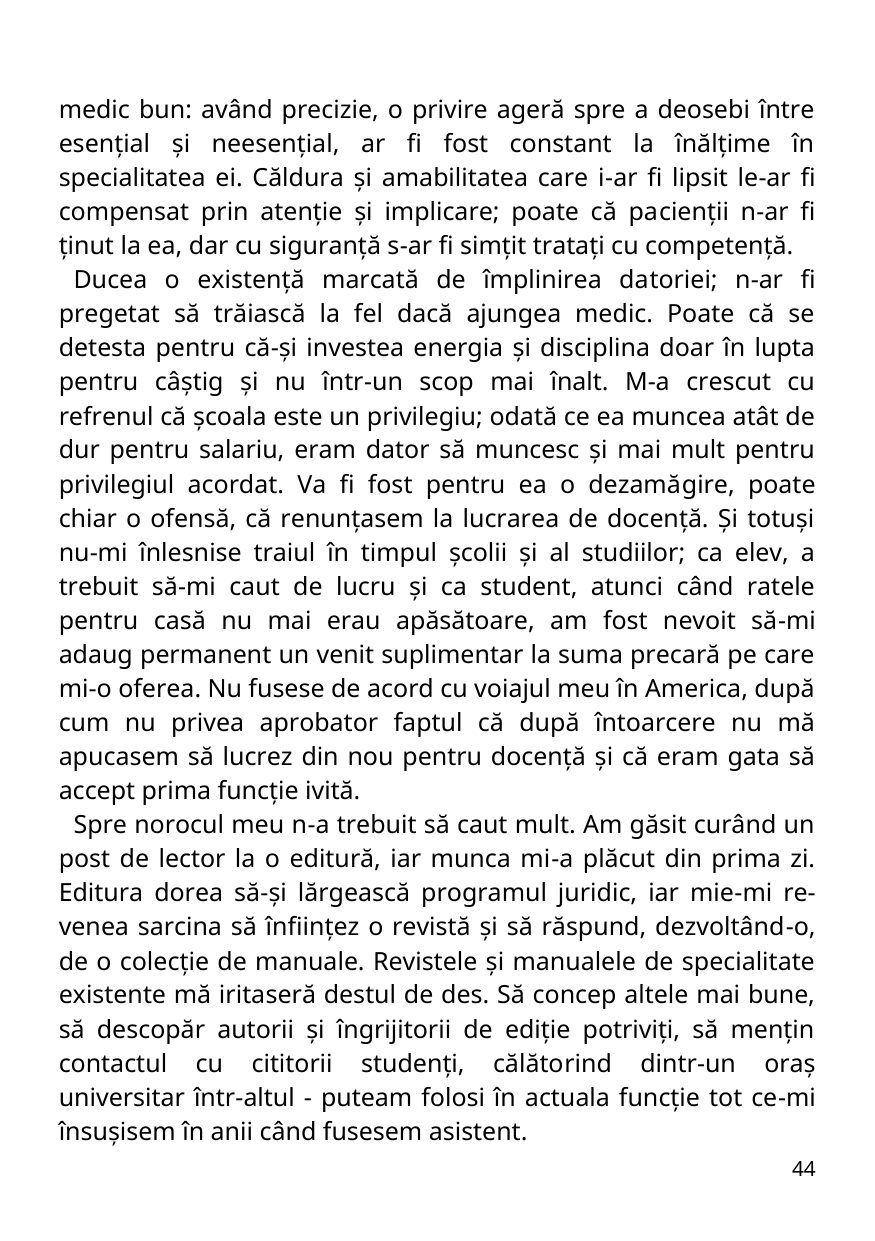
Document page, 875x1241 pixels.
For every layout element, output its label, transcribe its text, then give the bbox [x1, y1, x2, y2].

text Spre norocul meu n-a trebuit să caut mult. Am găsit curând un post de lector la o editură, iar munca mi-a plăcut din prima zi. Editura dorea să-şi lărgească programul juridic, iar mie-mi revenea sarcina să înfiinţez o revistă şi să răspund, dezvoltând-o, de o colecţie de manuale. Revistele şi manualele de specialitate existente mă iritaseră destul de des. Să concep altele mai bune, să descopăr autorii şi îngrijitorii de ediţie potriviţi, să menţin contactul cu cititorii studenţi, călătorind dintr-un oraş universitar într-altul - puteam folosi în actuala funcţie tot ce-mi însuşisem în anii când fusesem asistent. [58, 807, 816, 1147]
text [58, 92, 816, 262]
text Ducea o existenţă marcată de împlinirea datoriei; n-ar fi pregetat să trăiască la fel dacă ajungea medic. Poate că se detesta pentru că-şi investea energia şi disciplina doar în lupta pentru câştig şi nu într-un scop mai înalt. M-a crescut cu refrenul că şcoala este un privilegiu; odată ce ea muncea atât de dur pentru salariu, eram dator să muncesc şi mai mult pentru privilegiul acordat. Va fi fost pentru ea o dezamăgire, poate chiar o ofensă, că renunţasem la lucrarea de docenţă. Şi totuşi nu-mi înlesnise traiul în timpul şcolii şi al studiilor; ca elev, a trebuit să-mi caut de lucru şi ca student, atunci când ratele pentru casă nu mai erau apăsătoare, am fost nevoit să-mi adaug permanent un venit suplimentar la suma precară pe care mi-o oferea. Nu fusese de acord cu voiajul meu în America, după cum nu privea aprobator faptul că după întoarcere nu mă apucasem să lucrez din nou pentru docenţă şi că eram gata să accept prima funcţie ivită. [58, 262, 816, 807]
